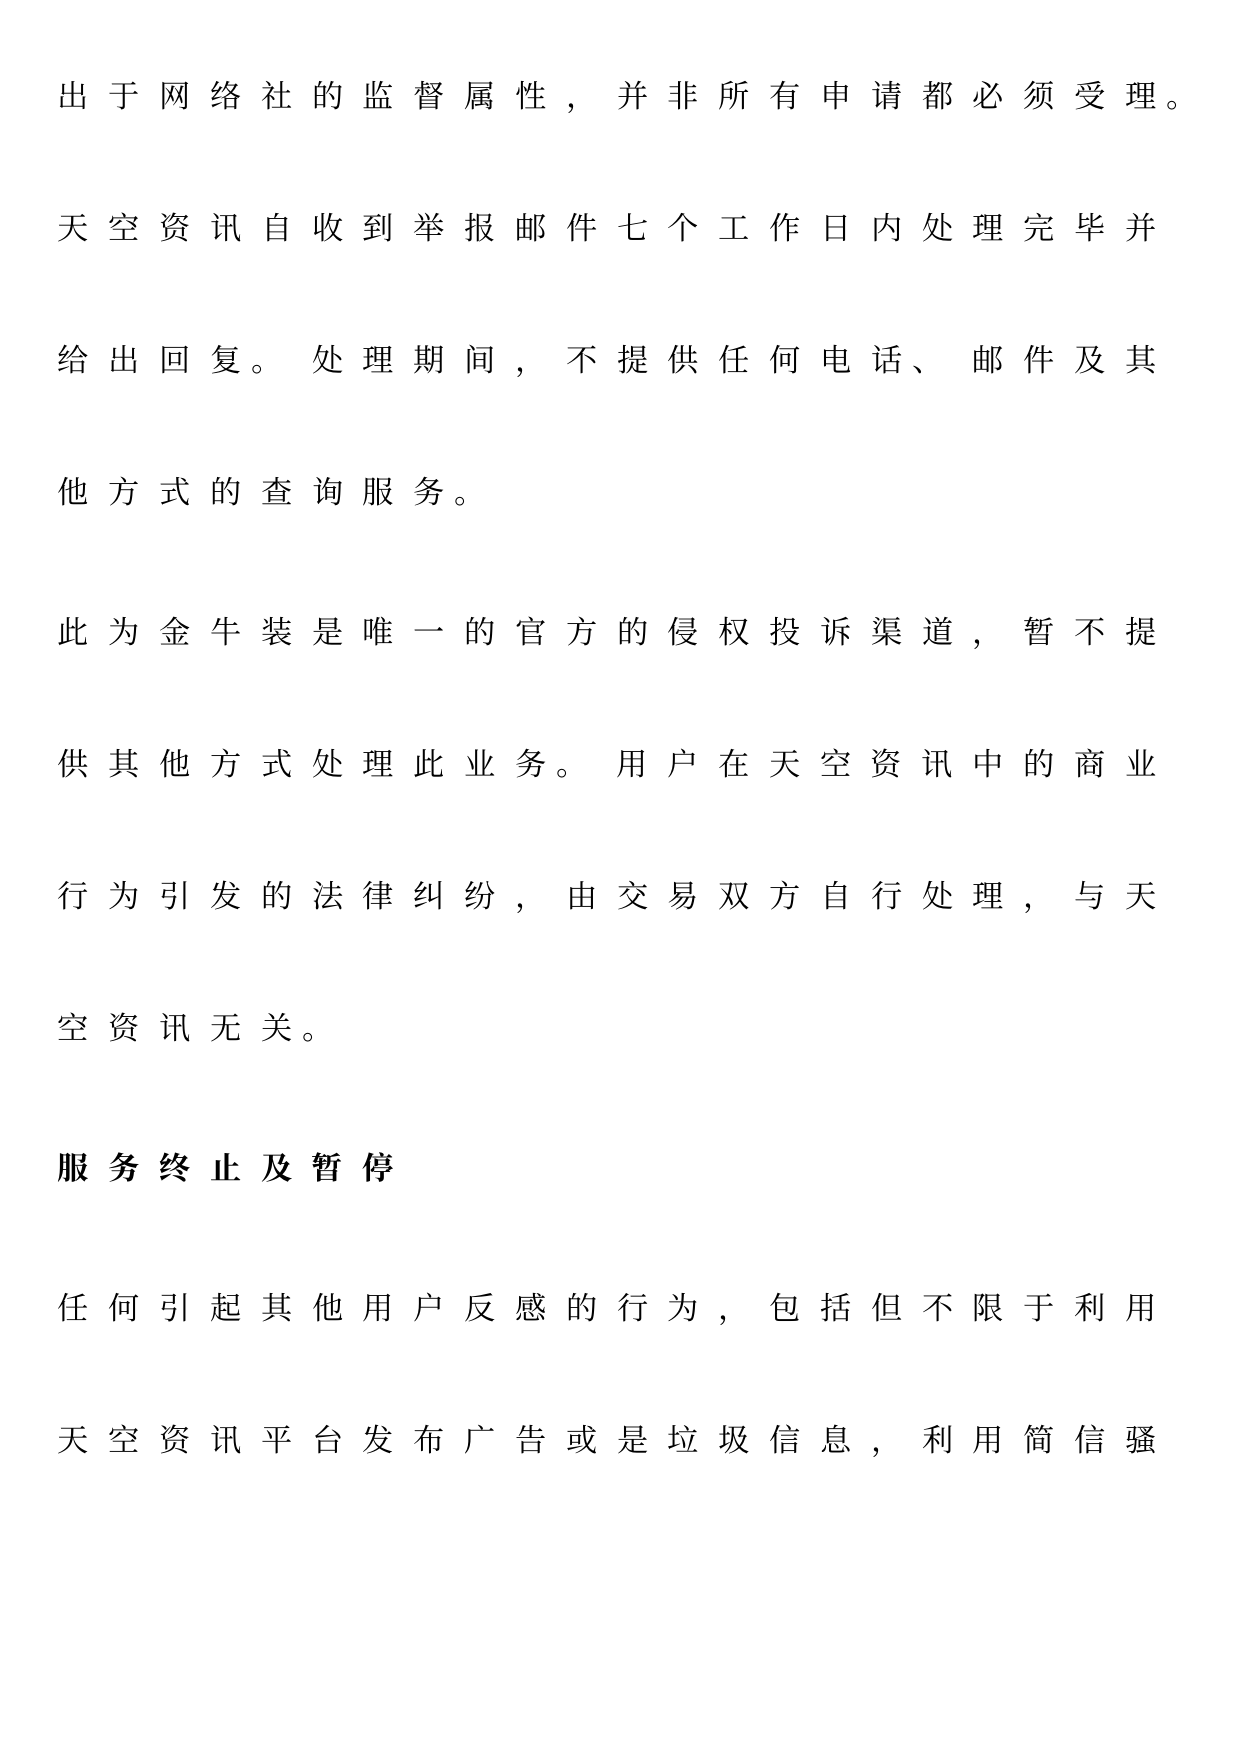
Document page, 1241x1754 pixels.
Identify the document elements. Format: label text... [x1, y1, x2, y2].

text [48, 1262, 1192, 1482]
text 服务终止及暂停 [48, 1122, 1192, 1210]
text 此为金牛装是唯一的官方的侵权投诉渠道，暂不提供其他方式处理此业务。用户在天空资讯中的商业行为引发的法律纠纷，由交易双方自行处理，与天空资讯无关。 [48, 586, 1192, 1070]
text 出于网络社的监督属性，并非所有申请都必须受理。天空资讯自收到举报邮件七个工作日内处理完毕并给出回复。处理期间，不提供任何电话、邮件及其他方式的查询服务。 [48, 49, 1192, 534]
